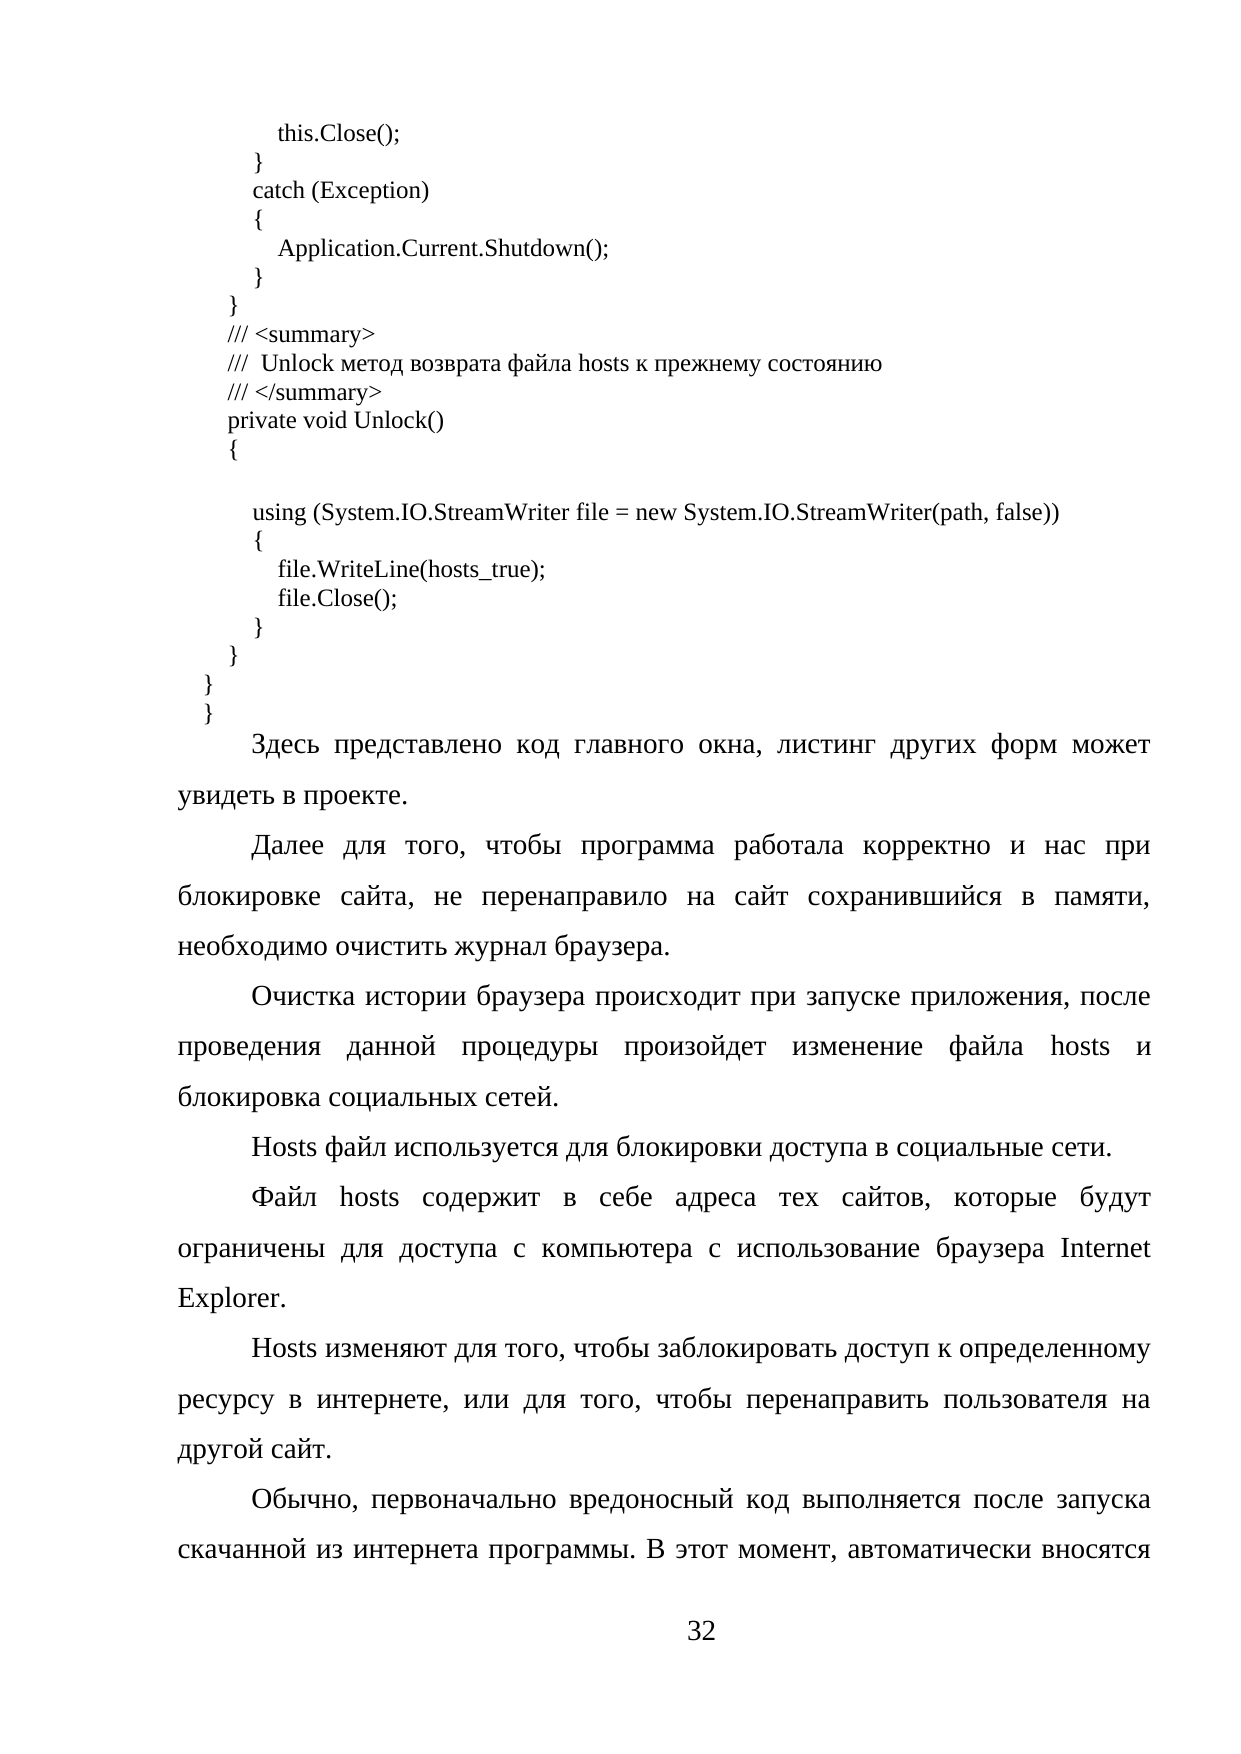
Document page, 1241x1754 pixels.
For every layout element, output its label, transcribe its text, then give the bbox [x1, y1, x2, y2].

text } [177, 612, 1152, 640]
text Очистка истории браузера происходит при запуске приложения, после проведения данной процедуры произойдет изменение файла hosts и блокировка социальных сетей. [177, 978, 1152, 1112]
text file.WriteLine(hosts_true); [177, 554, 1152, 583]
text } [177, 262, 1152, 291]
text Hosts файл используется для блокировки доступа в социальные сети. [177, 1129, 1152, 1163]
text Здесь представлено код главного окна, листинг других форм может увидеть в проекте. [177, 727, 1152, 811]
text /// Unlock метод возврата файла hosts к прежнему состоянию [177, 348, 1152, 377]
text { [177, 204, 1152, 233]
text file.Close(); [177, 583, 1152, 612]
text } [177, 669, 1152, 698]
text { [177, 525, 1152, 554]
text } [177, 291, 1152, 319]
text this.Close(); [177, 118, 1152, 147]
text } [177, 698, 1152, 727]
text { [177, 434, 1152, 463]
text } [177, 147, 1152, 176]
text /// </summary> [177, 377, 1152, 406]
text Файл hosts содержит в себе адреса тех сайтов, которые будут ограничены для доступа с компьютера с использование браузера Internet Explorer. [177, 1179, 1152, 1314]
text } [177, 640, 1152, 669]
text catch (Exception) [177, 176, 1152, 204]
text Application.Current.Shutdown(); [177, 233, 1152, 262]
text private void Unlock() [177, 406, 1152, 434]
text Hosts изменяют для того, чтобы заблокировать доступ к определенному ресурсу в интернете, или для того, чтобы перенаправить пользователя на другой сайт. [177, 1330, 1152, 1464]
text /// <summary> [177, 319, 1152, 348]
text Далее для того, чтобы программа работала корректно и нас при блокировке сайта, не перенаправило на сайт сохранившийся в памяти, необходимо очистить журнал браузера. [177, 827, 1152, 961]
text using (System.IO.StreamWriter file = new System.IO.StreamWriter(path, false)) [177, 497, 1152, 525]
